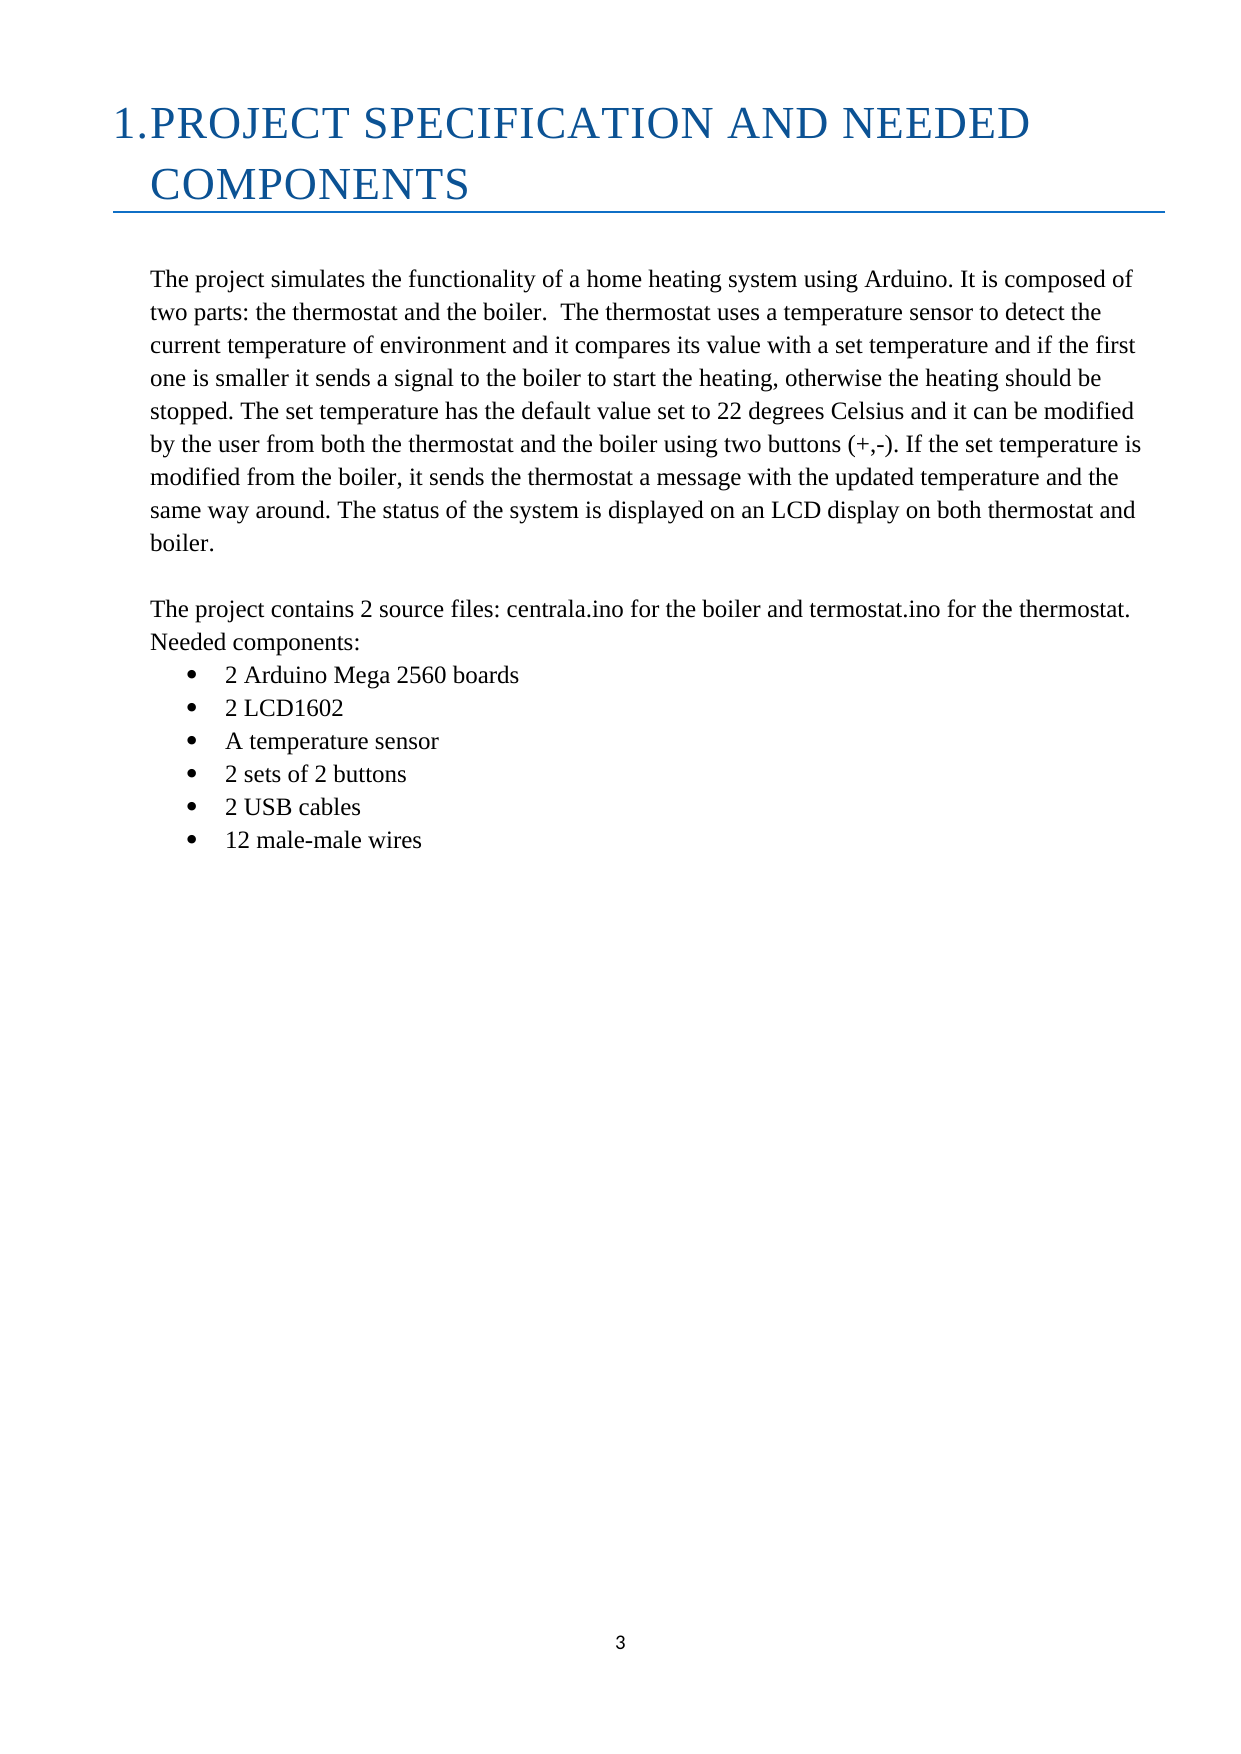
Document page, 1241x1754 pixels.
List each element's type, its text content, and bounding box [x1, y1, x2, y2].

list The project simulates the functionality of a home heating system using Arduino. It is composed of two parts: the thermostat and the boiler. The thermostat uses a temperature sensor to detect the current temperature of environment and it compares its value with a set temperature and if the first one is smaller it sends a signal to the boiler to start the heating, otherwise the heating should be stopped. The set temperature has the default value set to 22 degrees Celsius and it can be modified by the user from both the thermostat and the boiler using two buttons (+,-). If the set temperature is modified from the boiler, it sends the thermostat a message with the updated temperature and the same way around. The status of the system is displayed on an LCD display on both thermostat and boiler. [150, 264, 1165, 557]
list 2 Arduino Mega 2560 boards [187, 660, 1165, 689]
list 2 USB cables [187, 792, 1165, 821]
list A temperature sensor [187, 726, 1165, 755]
list 12 male-male wires [187, 825, 1165, 854]
subtitle Project specification and needed components [112, 96, 1165, 213]
list Needed components: [150, 627, 1165, 656]
list 2 sets of 2 buttons [187, 759, 1165, 788]
list The project contains 2 source files: centrala.ino for the boiler and termostat.ino for the thermostat. [150, 594, 1165, 623]
list 2 LCD1602 [187, 693, 1165, 722]
